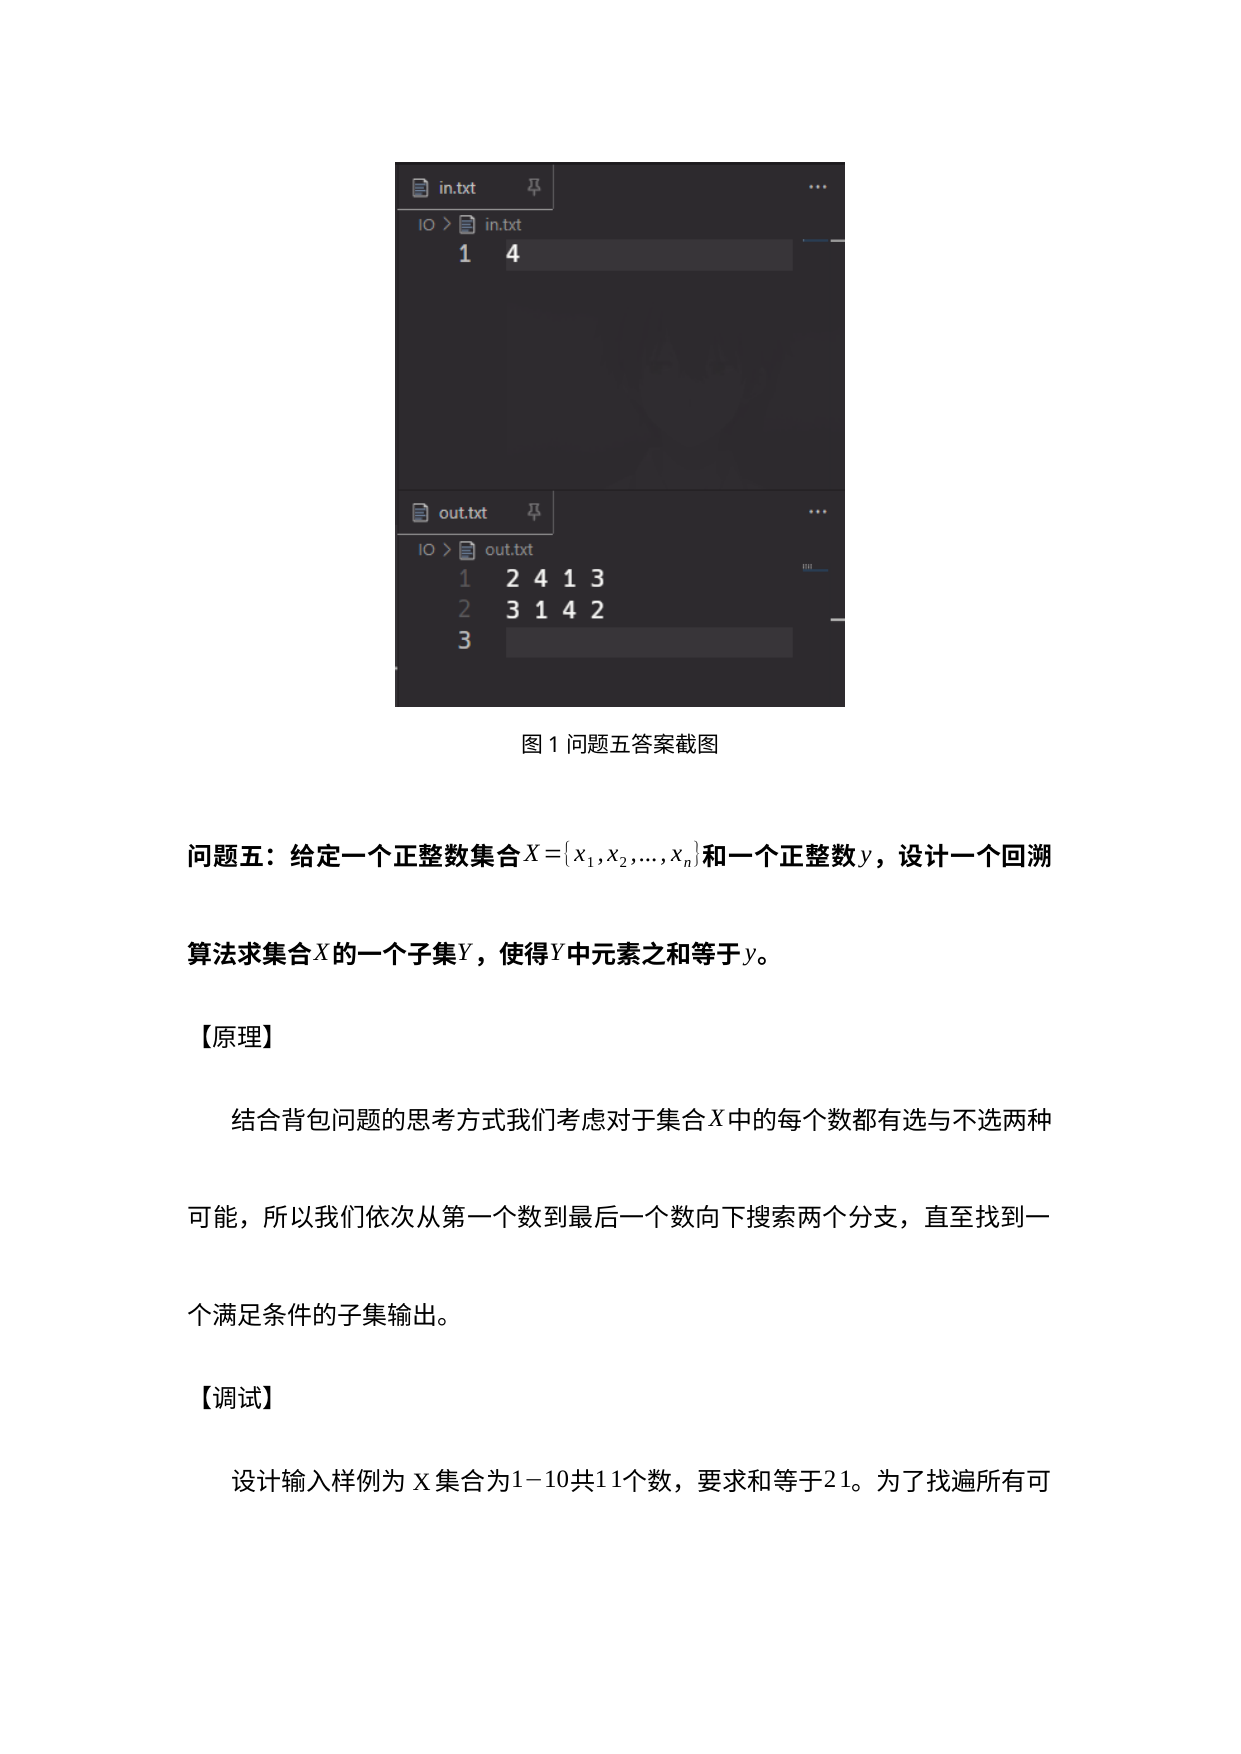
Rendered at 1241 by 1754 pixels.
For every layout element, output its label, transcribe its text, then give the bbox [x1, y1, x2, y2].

text 结合背包问题的思考方式我们考虑对于集合中的每个数都有选与不选两种可能，所以我们依次从第一个数到最后一个数向下搜索两个分支，直至找到一个满足条件的子集输出。 [187, 1086, 1053, 1346]
text 图1 问题五答案截图 [187, 727, 1053, 759]
text 【原理】 [187, 1003, 1053, 1068]
text 问题五：给定一个正整数集合和一个正整数，设计一个回溯算法求集合的一个子集，使得中元素之和等于。 [187, 822, 1053, 985]
picture [395, 162, 845, 707]
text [187, 1447, 1053, 1512]
text 【调试】 [187, 1364, 1053, 1429]
